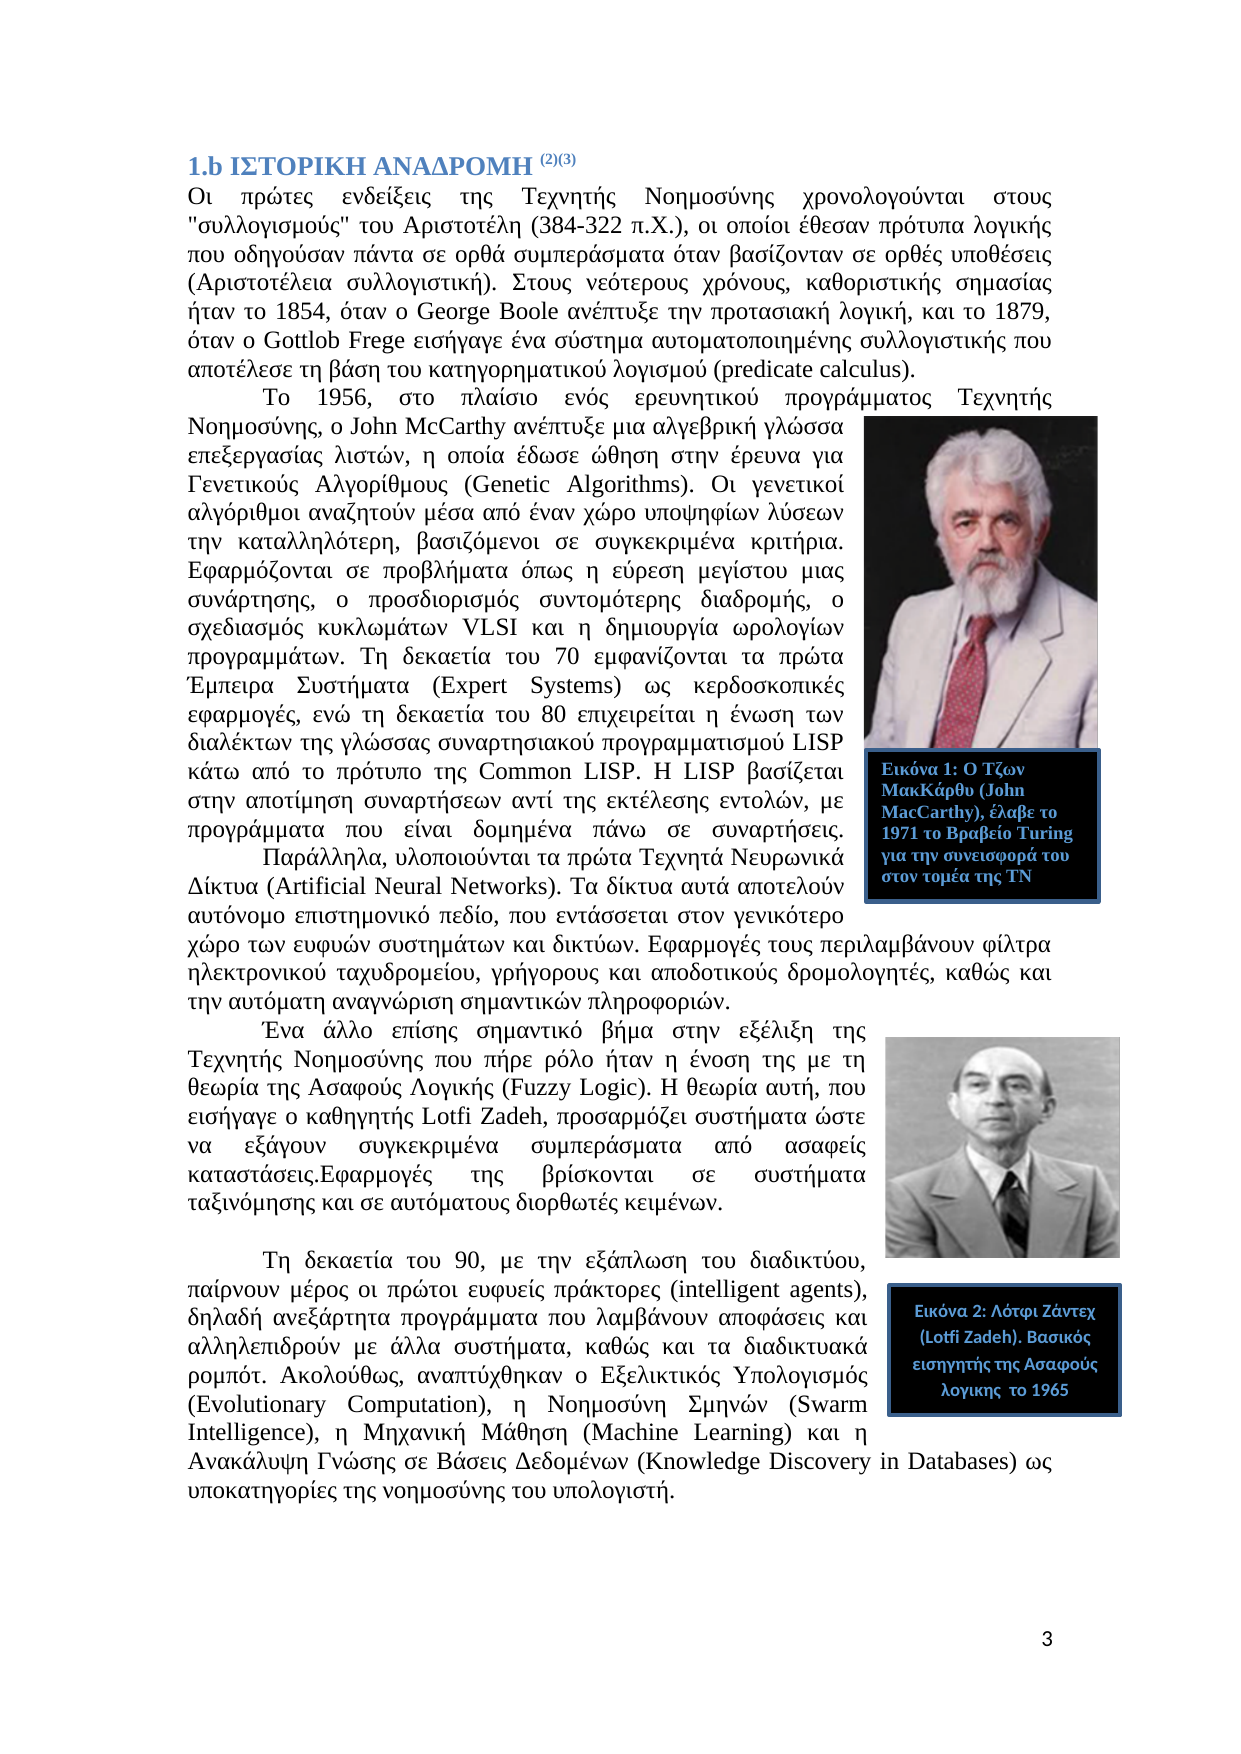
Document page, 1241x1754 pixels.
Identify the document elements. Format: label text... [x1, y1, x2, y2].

picture [885, 1037, 1121, 1259]
picture [863, 416, 1099, 750]
text Οι πρώτες ενδείξεις της Τεχνητής Νοημοσύνης χρονολογούνται στους "συλλογισμούς" του Αριστοτέλη (384-322 π.Χ.), οι οποίοι έθεσαν πρότυπα λογικής που οδηγούσαν πάντα σε ορθά συμπεράσματα όταν βασίζονταν σε ορθές υποθέσεις (Αριστοτέλεια συλλογιστική). Στους νεότερους χρόνους, καθοριστικής σημασίας ήταν το 1854, όταν ο George Boole ανέπτυξε την προτασιακή λογική, και το 1879, όταν ο Gottlob Frege εισήγαγε ένα σύστημα αυτοματοποιημένης συλλογιστικής που αποτέλεσε τη βάση του κατηγορηματικού λογισμού (predicate calculus). Το 1956, στο πλαίσιο ενός ερευνητικού προγράμματος Τεχνητής Νοημοσύνης, ο John McCarthy ανέπτυξε μια αλγεβρική γλώσσα επεξεργασίας λιστών, η οποία έδωσε ώθηση στην έρευνα για Γενετικούς Αλγορίθμους (Genetic Algorithms). Οι γενετικοί αλγόριθμοι αναζητούν μέσα από έναν χώρο υποψηφίων λύσεων την καταλληλότερη, βασιζόμενοι σε συγκεκριμένα κριτήρια. Εφαρμόζονται σε προβλήματα όπως η εύρεση μεγίστου μιας συνάρτησης, ο προσδιορισμός συντομότερης διαδρομής, ο σχεδιασμός κυκλωμάτων VLSI και η δημιουργία ωρολογίων προγραμμάτων. Τη δεκαετία του 70 εμφανίζονται τα πρώτα Έμπειρα Συστήματα (Expert Systems) ως κερδοσκοπικές εφαρμογές, ενώ τη δεκαετία του 80 επιχειρείται η ένωση των διαλέκτων της γλώσσας συναρτησιακού προγραμματισμού LISP κάτω από το πρότυπο της Common LISP. Η LISP βασίζεται στην αποτίμηση συναρτήσεων αντί της εκτέλεσης εντολών, με προγράμματα που είναι δομημένα πάνω σε συναρτήσεις. Παράλληλα, υλοποιούνται τα πρώτα Τεχνητά Νευρωνικά Δίκτυα (Artificial Neural Networks). Τα δίκτυα αυτά αποτελούν αυτόνομο επιστημονικό πεδίο, που εντάσσεται στον γενικότερο χώρο των ευφυών συστημάτων και δικτύων. Εφαρμογές τους περιλαμβάνουν φίλτρα ηλεκτρονικού ταχυδρομείου, γρήγορους και αποδοτικούς δρομολογητές, καθώς και την αυτόματη αναγνώριση σημαντικών πληροφοριών. Ένα άλλο επίσης σημαντικό βήμα στην εξέλιξη της Τεχνητής Νοημοσύνης που πήρε ρόλο ήταν η ένοση της με τη θεωρία της Ασαφούς Λογικής (Fuzzy Logic). Η θεωρία αυτή, που εισήγαγε ο καθηγητής Lotfi Zadeh, προσαρμόζει συστήματα ώστε να εξάγουν συγκεκριμένα συμπεράσματα από ασαφείς καταστάσεις.Εφαρμογές της βρίσκονται σε συστήματα ταξινόμησης και σε αυτόματους διορθωτές κειμένων. [187, 181, 1053, 1245]
text Τη δεκαετία του 90, με την εξάπλωση του διαδικτύου, παίρνουν μέρος οι πρώτοι ευφυείς πράκτορες (intelligent agents), δηλαδή ανεξάρτητα προγράμματα που λαμβάνουν αποφάσεις και αλληλεπιδρούν με άλλα συστήματα, καθώς και τα διαδικτυακά ρομπότ. Ακολούθως, αναπτύχθηκαν ο Εξελικτικός Υπολογισμός (Evolutionary Computation), η Νοημοσύνη Σμηνών (Swarm Intelligence), η Μηχανική Μάθηση (Machine Learning) και η Ανακάλυψη Γνώσης σε Βάσεις Δεδομένων (Knowledge Discovery in Databases) ως υποκατηγορίες της νοημοσύνης του υπολογιστή. [187, 1245, 1053, 1504]
subtitle 1.b ΙΣΤΟΡΙΚΗ ΑΝΑΔΡΟΜΗ (2)(3) [187, 150, 1053, 181]
